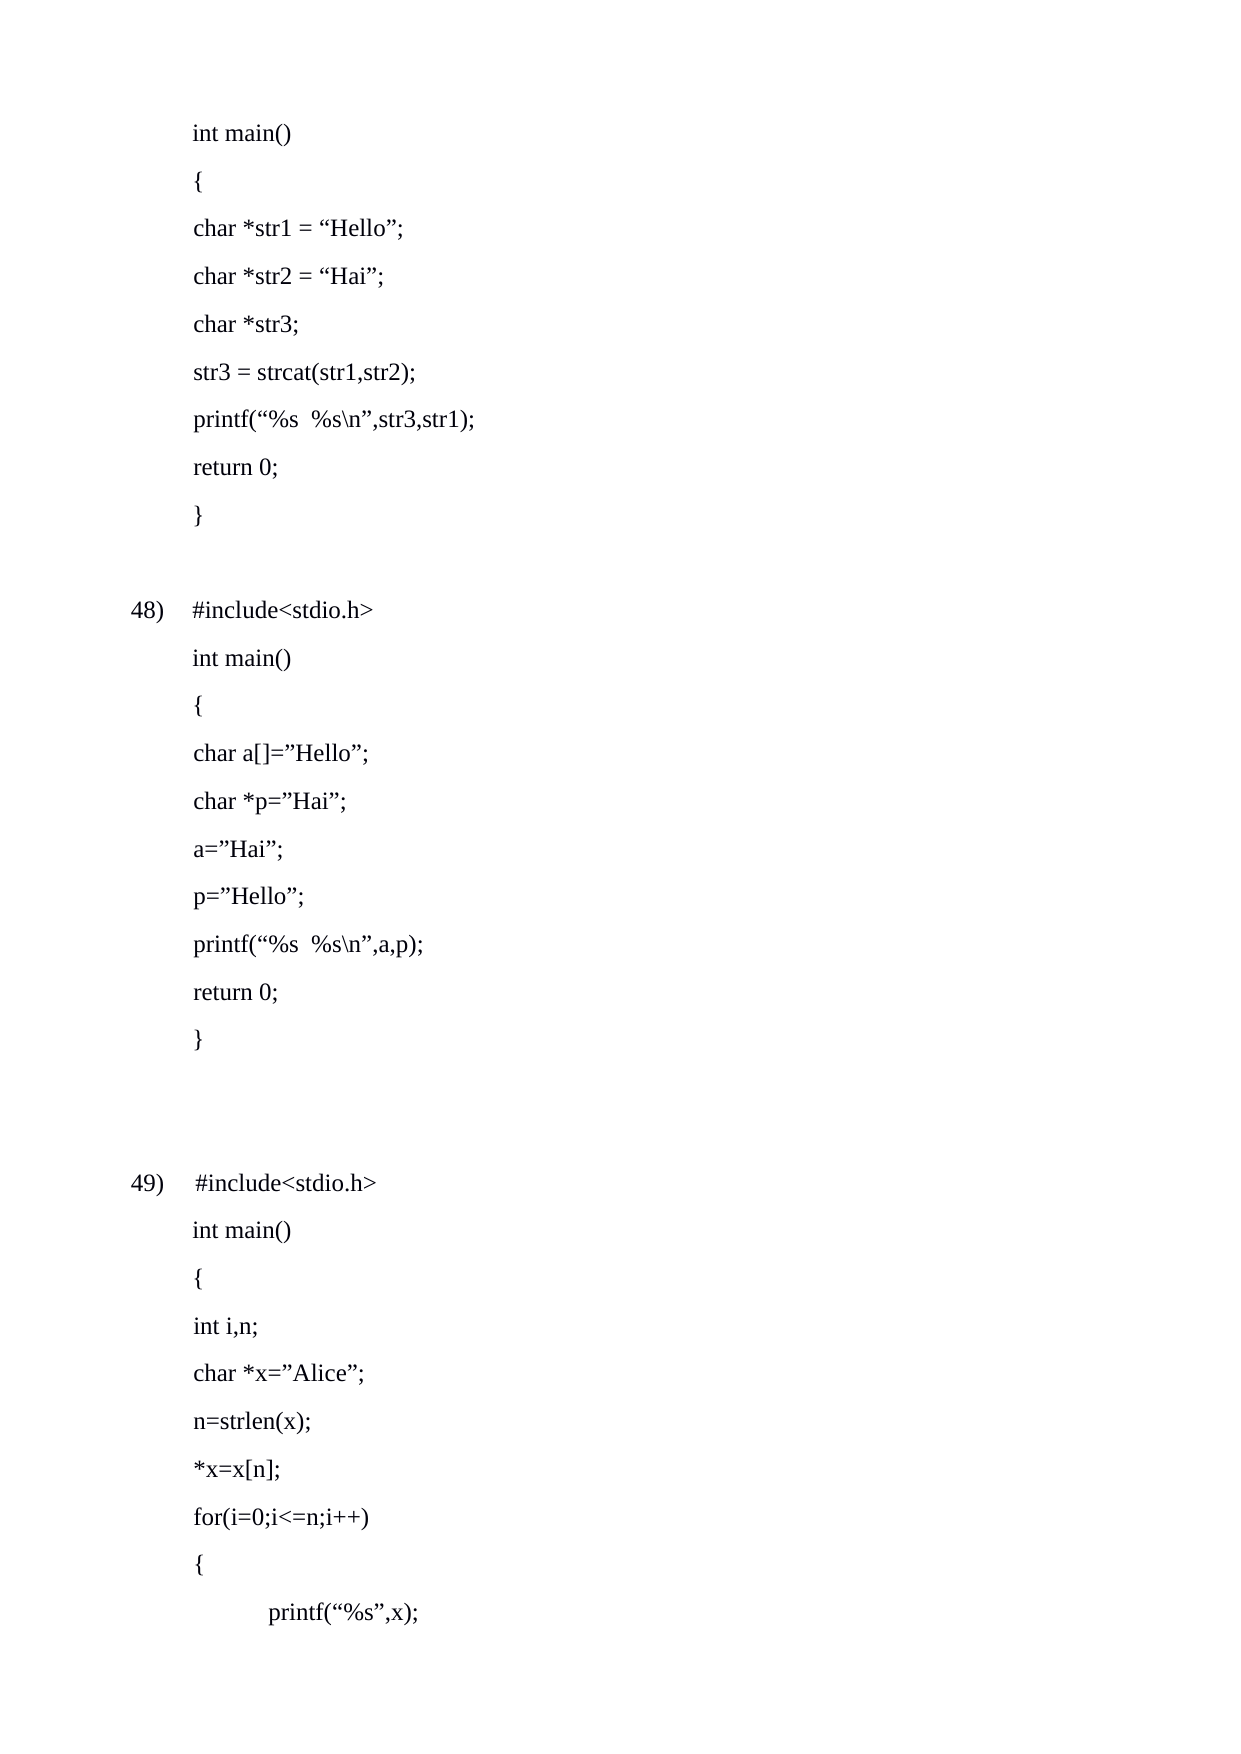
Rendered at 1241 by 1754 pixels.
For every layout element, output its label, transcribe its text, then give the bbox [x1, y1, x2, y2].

text char *p=”Hai”; [118, 786, 1122, 815]
text int main() [118, 118, 1122, 147]
text printf(“%s”,x); [118, 1597, 1122, 1626]
text for(i=0;i<=n;i++) [118, 1502, 1122, 1530]
text 48) #include<stdio.h> [118, 595, 1122, 624]
text return 0; [118, 452, 1122, 481]
text { [118, 691, 1122, 719]
text char *str3; [118, 309, 1122, 338]
text return 0; [118, 977, 1122, 1006]
text n=strlen(x); [118, 1406, 1122, 1435]
text str3 = strcat(str1,str2); [118, 357, 1122, 385]
text { [118, 1263, 1122, 1292]
text } [118, 500, 1122, 528]
text p=”Hello”; [118, 881, 1122, 910]
text int i,n; [118, 1311, 1122, 1339]
text char a[]=”Hello”; [118, 738, 1122, 767]
text char *x=”Alice”; [118, 1358, 1122, 1387]
text } [118, 1024, 1122, 1053]
text char *str2 = “Hai”; [118, 261, 1122, 290]
text printf(“%s %s\n”,a,p); [118, 929, 1122, 958]
text printf(“%s %s\n”,str3,str1); [118, 404, 1122, 433]
text a=”Hai”; [118, 834, 1122, 862]
text 49) #include<stdio.h> [118, 1168, 1122, 1196]
text int main() [118, 643, 1122, 672]
text *x=x[n]; [118, 1454, 1122, 1483]
text int main() [118, 1215, 1122, 1244]
text char *str1 = “Hello”; [118, 213, 1122, 242]
text { [118, 1549, 1122, 1578]
text { [118, 166, 1122, 194]
